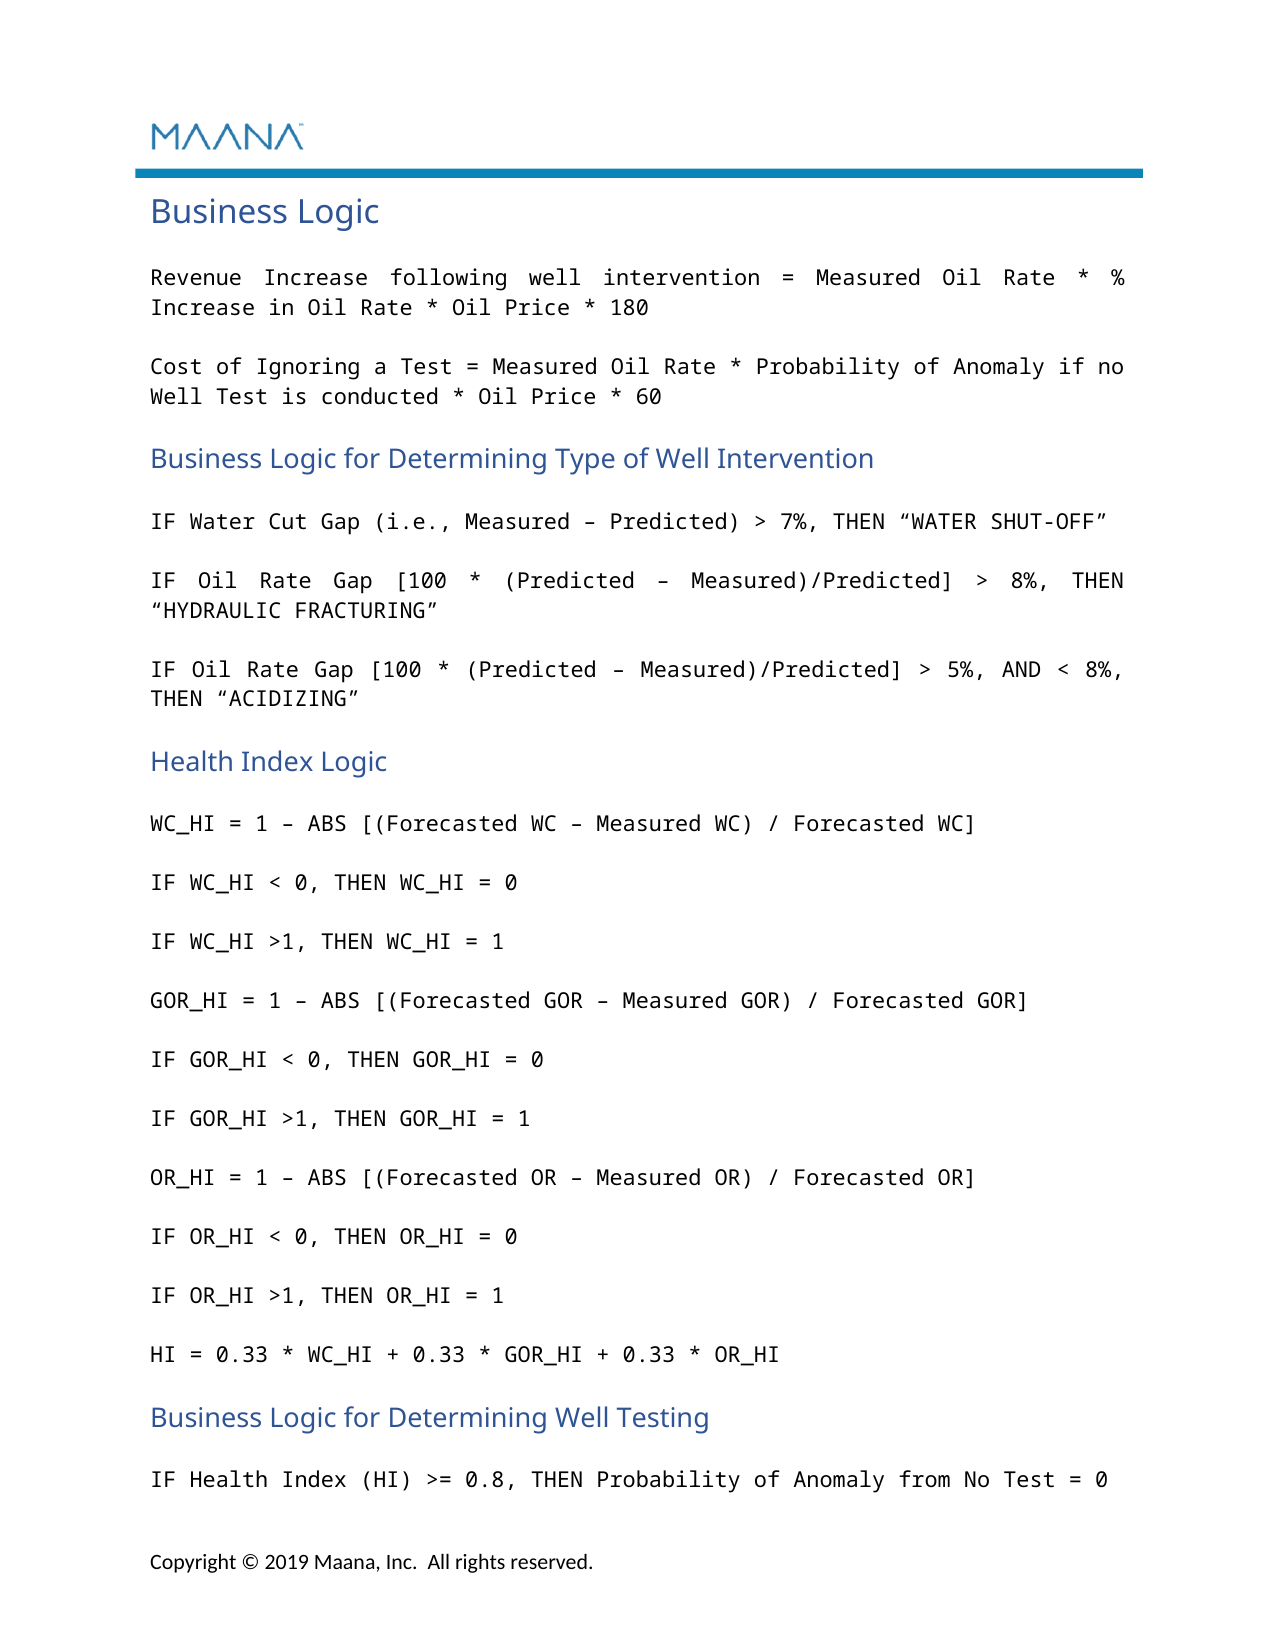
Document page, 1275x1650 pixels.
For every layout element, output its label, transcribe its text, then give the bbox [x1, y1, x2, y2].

text IF Water Cut Gap (i.e., Measured – Predicted) > 7%, THEN “WATER SHUT-OFF” [150, 506, 1125, 536]
subtitle Business Logic for Determining Type of Well Intervention [150, 440, 1125, 477]
text IF Oil Rate Gap [100 * (Predicted – Measured)/Predicted] > 5%, AND < 8%, THEN “ACIDIZING” [150, 654, 1125, 713]
subtitle Business Logic [150, 188, 1125, 233]
text IF WC_HI < 0, THEN WC_HI = 0 [150, 867, 1125, 897]
text IF GOR_HI < 0, THEN GOR_HI = 0 [150, 1044, 1125, 1074]
text IF OR_HI >1, THEN OR_HI = 1 [150, 1280, 1125, 1310]
text IF WC_HI >1, THEN WC_HI = 1 [150, 926, 1125, 956]
text Revenue Increase following well intervention = Measured Oil Rate * % Increase in Oil Rate * Oil Price * 180 [150, 262, 1125, 322]
subtitle Business Logic for Determining Well Testing [150, 1398, 1125, 1435]
text IF Oil Rate Gap [100 * (Predicted – Measured)/Predicted] > 8%, THEN “HYDRAULIC FRACTURING” [150, 565, 1125, 624]
text IF GOR_HI >1, THEN GOR_HI = 1 [150, 1103, 1125, 1133]
picture [150, 104, 306, 162]
text OR_HI = 1 – ABS [(Forecasted OR – Measured OR) / Forecasted OR] [150, 1162, 1125, 1192]
text HI = 0.33 * WC_HI + 0.33 * GOR_HI + 0.33 * OR_HI [150, 1339, 1125, 1369]
text WC_HI = 1 – ABS [(Forecasted WC – Measured WC) / Forecasted WC] [150, 808, 1125, 838]
text IF Health Index (HI) >= 0.8, THEN Probability of Anomaly from No Test = 0 [150, 1464, 1125, 1494]
text Cost of Ignoring a Test = Measured Oil Rate * Probability of Anomaly if no Well Test is conducted * Oil Price * 60 [150, 351, 1125, 411]
text IF OR_HI < 0, THEN OR_HI = 0 [150, 1221, 1125, 1251]
text GOR_HI = 1 – ABS [(Forecasted GOR – Measured GOR) / Forecasted GOR] [150, 985, 1125, 1015]
subtitle Health Index Logic [150, 742, 1125, 779]
